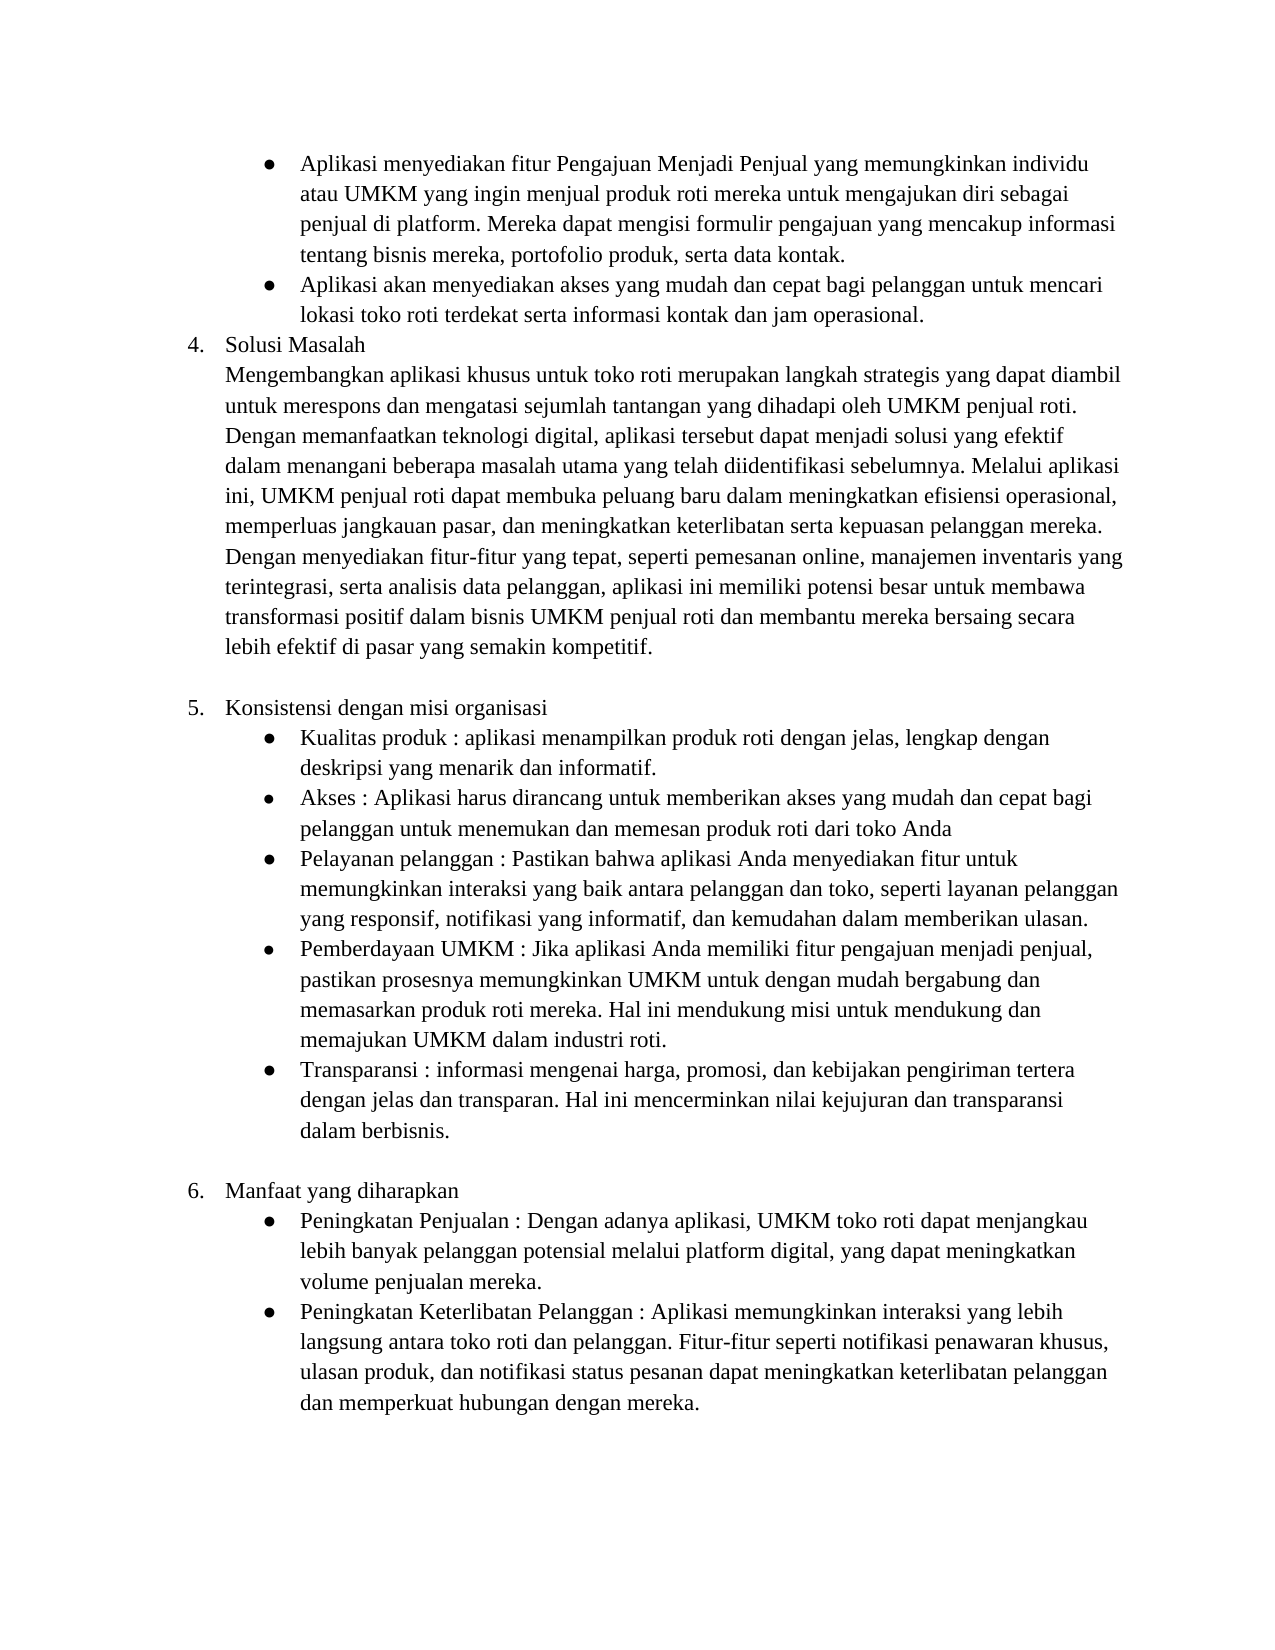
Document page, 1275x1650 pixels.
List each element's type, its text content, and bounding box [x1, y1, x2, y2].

list Peningkatan Penjualan : Dengan adanya aplikasi, UMKM toko roti dapat menjangkau lebih banyak pelanggan potensial melalui platform digital, yang dapat meningkatkan volume penjualan mereka. [262, 1207, 1125, 1294]
list Transparansi : informasi mengenai harga, promosi, dan kebijakan pengiriman tertera dengan jelas dan transparan. Hal ini mencerminkan nilai kejujuran dan transparansi dalam berbisnis. [262, 1056, 1125, 1143]
list Manfaat yang diharapkan [187, 1177, 1125, 1203]
list Peningkatan Keterlibatan Pelanggan : Aplikasi memungkinkan interaksi yang lebih langsung antara toko roti dan pelanggan. Fitur-fitur seperti notifikasi penawaran khusus, ulasan produk, dan notifikasi status pesanan dapat meningkatkan keterlibatan pelanggan dan memperkuat hubungan dengan mereka. [262, 1298, 1125, 1415]
list Akses : Aplikasi harus dirancang untuk memberikan akses yang mudah dan cepat bagi pelanggan untuk menemukan dan memesan produk roti dari toko Anda [262, 784, 1125, 841]
list Aplikasi menyediakan fitur Pengajuan Menjadi Penjual yang memungkinkan individu atau UMKM yang ingin menjual produk roti mereka untuk mengajukan diri sebagai penjual di platform. Mereka dapat mengisi formulir pengajuan yang mencakup informasi tentang bisnis mereka, portofolio produk, serta data kontak. [262, 150, 1125, 267]
list Aplikasi akan menyediakan akses yang mudah dan cepat bagi pelanggan untuk mencari lokasi toko roti terdekat serta informasi kontak dan jam operasional. [262, 271, 1125, 327]
list Solusi Masalah [187, 331, 1125, 358]
list Konsistensi dengan misi organisasi [187, 694, 1125, 720]
list Kualitas produk : aplikasi menampilkan produk roti dengan jelas, lengkap dengan deskripsi yang menarik dan informatif. [262, 724, 1125, 781]
text Mengembangkan aplikasi khusus untuk toko roti merupakan langkah strategis yang dapat diambil untuk merespons dan mengatasi sejumlah tantangan yang dihadapi oleh UMKM penjual roti. Dengan memanfaatkan teknologi digital, aplikasi tersebut dapat menjadi solusi yang efektif dalam menangani beberapa masalah utama yang telah diidentifikasi sebelumnya. Melalui aplikasi ini, UMKM penjual roti dapat membuka peluang baru dalam meningkatkan efisiensi operasional, memperluas jangkauan pasar, dan meningkatkan keterlibatan serta kepuasan pelanggan mereka. Dengan menyediakan fitur-fitur yang tepat, seperti pemesanan online, manajemen inventaris yang terintegrasi, serta analisis data pelanggan, aplikasi ini memiliki potensi besar untuk membawa transformasi positif dalam bisnis UMKM penjual roti dan membantu mereka bersaing secara lebih efektif di pasar yang semakin kompetitif. [225, 361, 1125, 660]
list Pemberdayaan UMKM : Jika aplikasi Anda memiliki fitur pengajuan menjadi penjual, pastikan prosesnya memungkinkan UMKM untuk dengan mudah bergabung dan memasarkan produk roti mereka. Hal ini mendukung misi untuk mendukung dan memajukan UMKM dalam industri roti. [262, 935, 1125, 1052]
list Pelayanan pelanggan : Pastikan bahwa aplikasi Anda menyediakan fitur untuk memungkinkan interaksi yang baik antara pelanggan dan toko, seperti layanan pelanggan yang responsif, notifikasi yang informatif, dan kemudahan dalam memberikan ulasan. [262, 845, 1125, 932]
